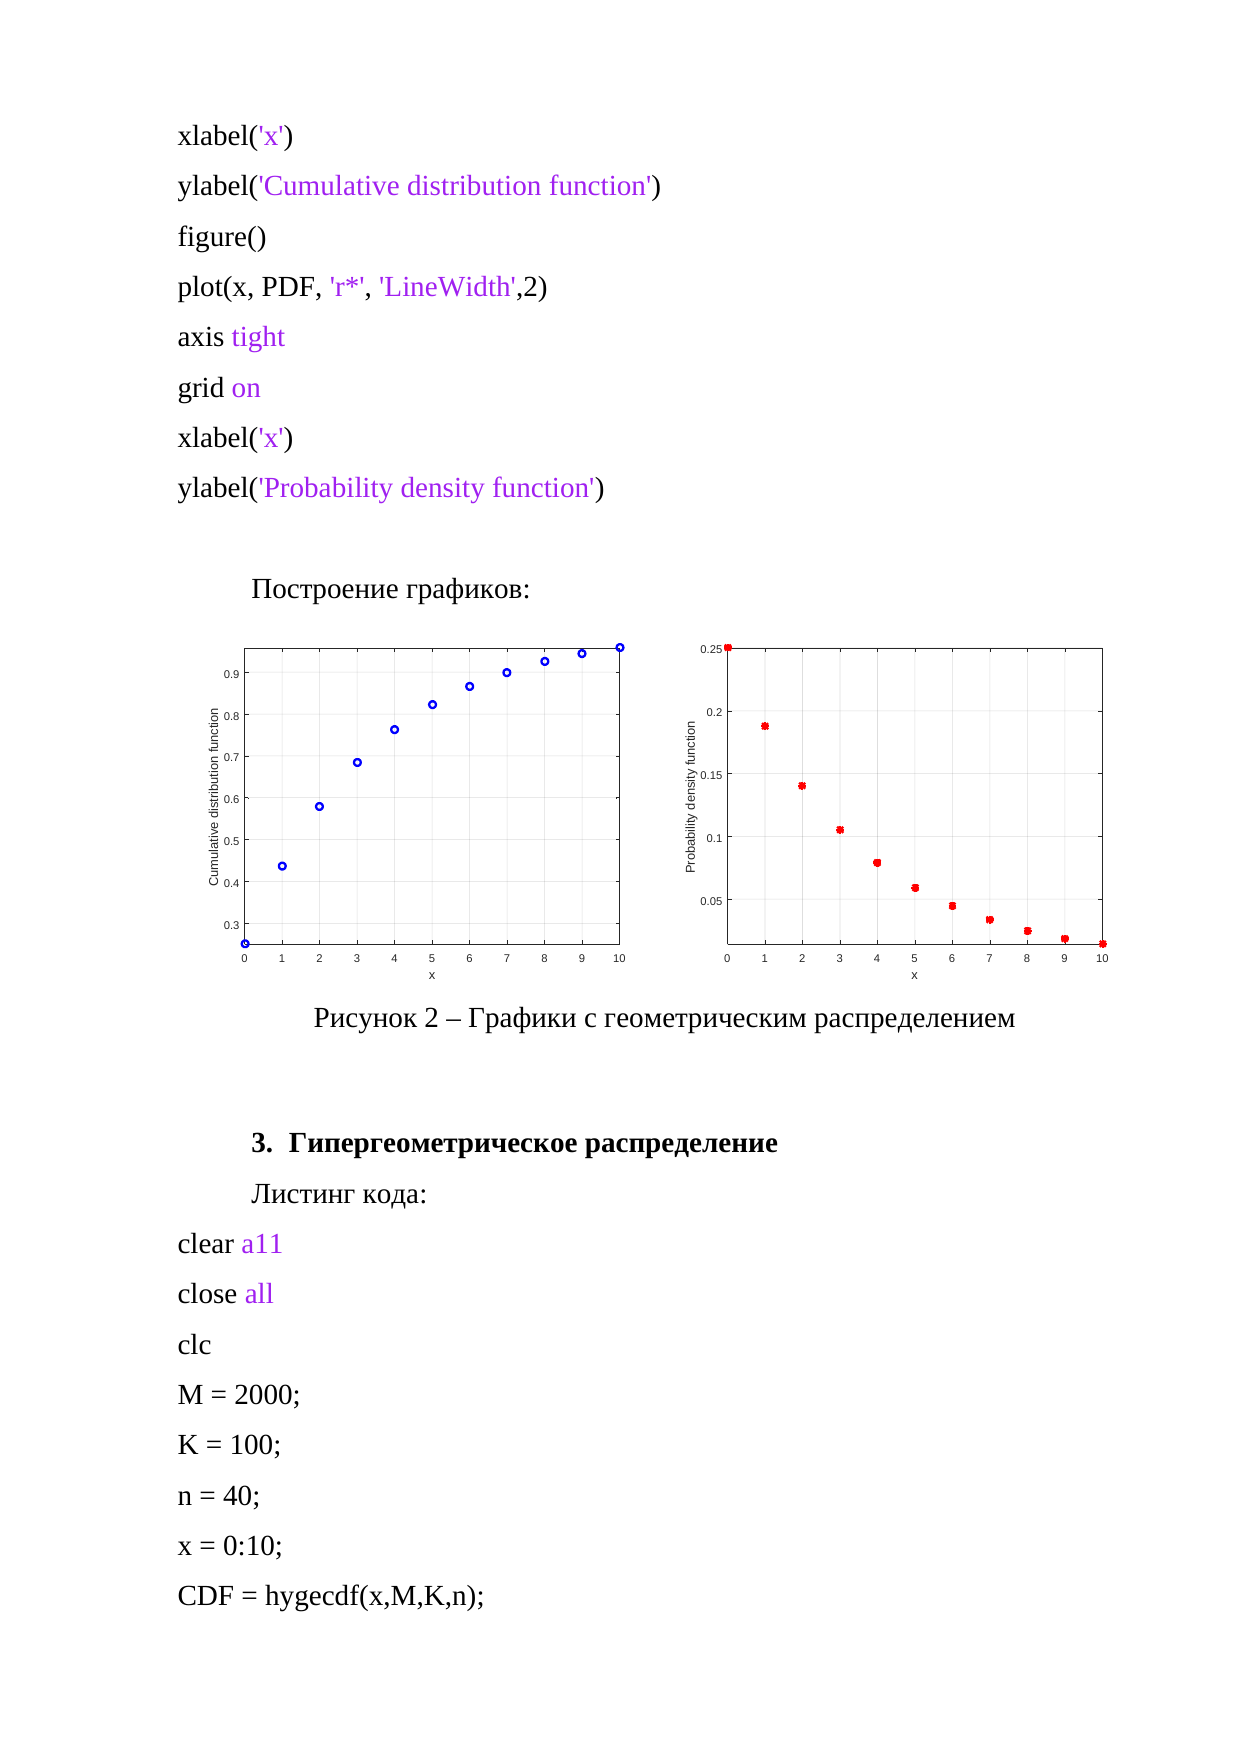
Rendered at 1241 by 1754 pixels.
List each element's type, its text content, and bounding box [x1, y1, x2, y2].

text Рисунок 2 – Графики с геометрическим распределением [177, 1000, 1152, 1033]
text K = 100; [177, 1427, 1152, 1461]
text clear a11 [177, 1226, 1152, 1260]
text ylabel('Probability density function') [177, 470, 1152, 504]
text Листинг кода: [177, 1176, 1152, 1209]
text n = 40; [177, 1478, 1152, 1511]
text axis tight [177, 319, 1152, 353]
text clc [177, 1327, 1152, 1360]
text grid on [177, 370, 1152, 403]
text CDF = hygecdf(x,M,K,n); [177, 1578, 1152, 1612]
subtitle Гипергеометрическое распределение [251, 1126, 1152, 1159]
text Построение графиков: [177, 571, 1152, 604]
text M = 2000; [177, 1377, 1152, 1411]
text close all [177, 1276, 1152, 1310]
text xlabel('x') [177, 420, 1152, 453]
text ylabel('Cumulative distribution function') [177, 168, 1152, 202]
text x = 0:10; [177, 1528, 1152, 1562]
text plot(x, PDF, 'r*', 'LineWidth',2) [177, 269, 1152, 303]
text figure() [177, 219, 1152, 252]
text xlabel('x') [177, 118, 1152, 152]
